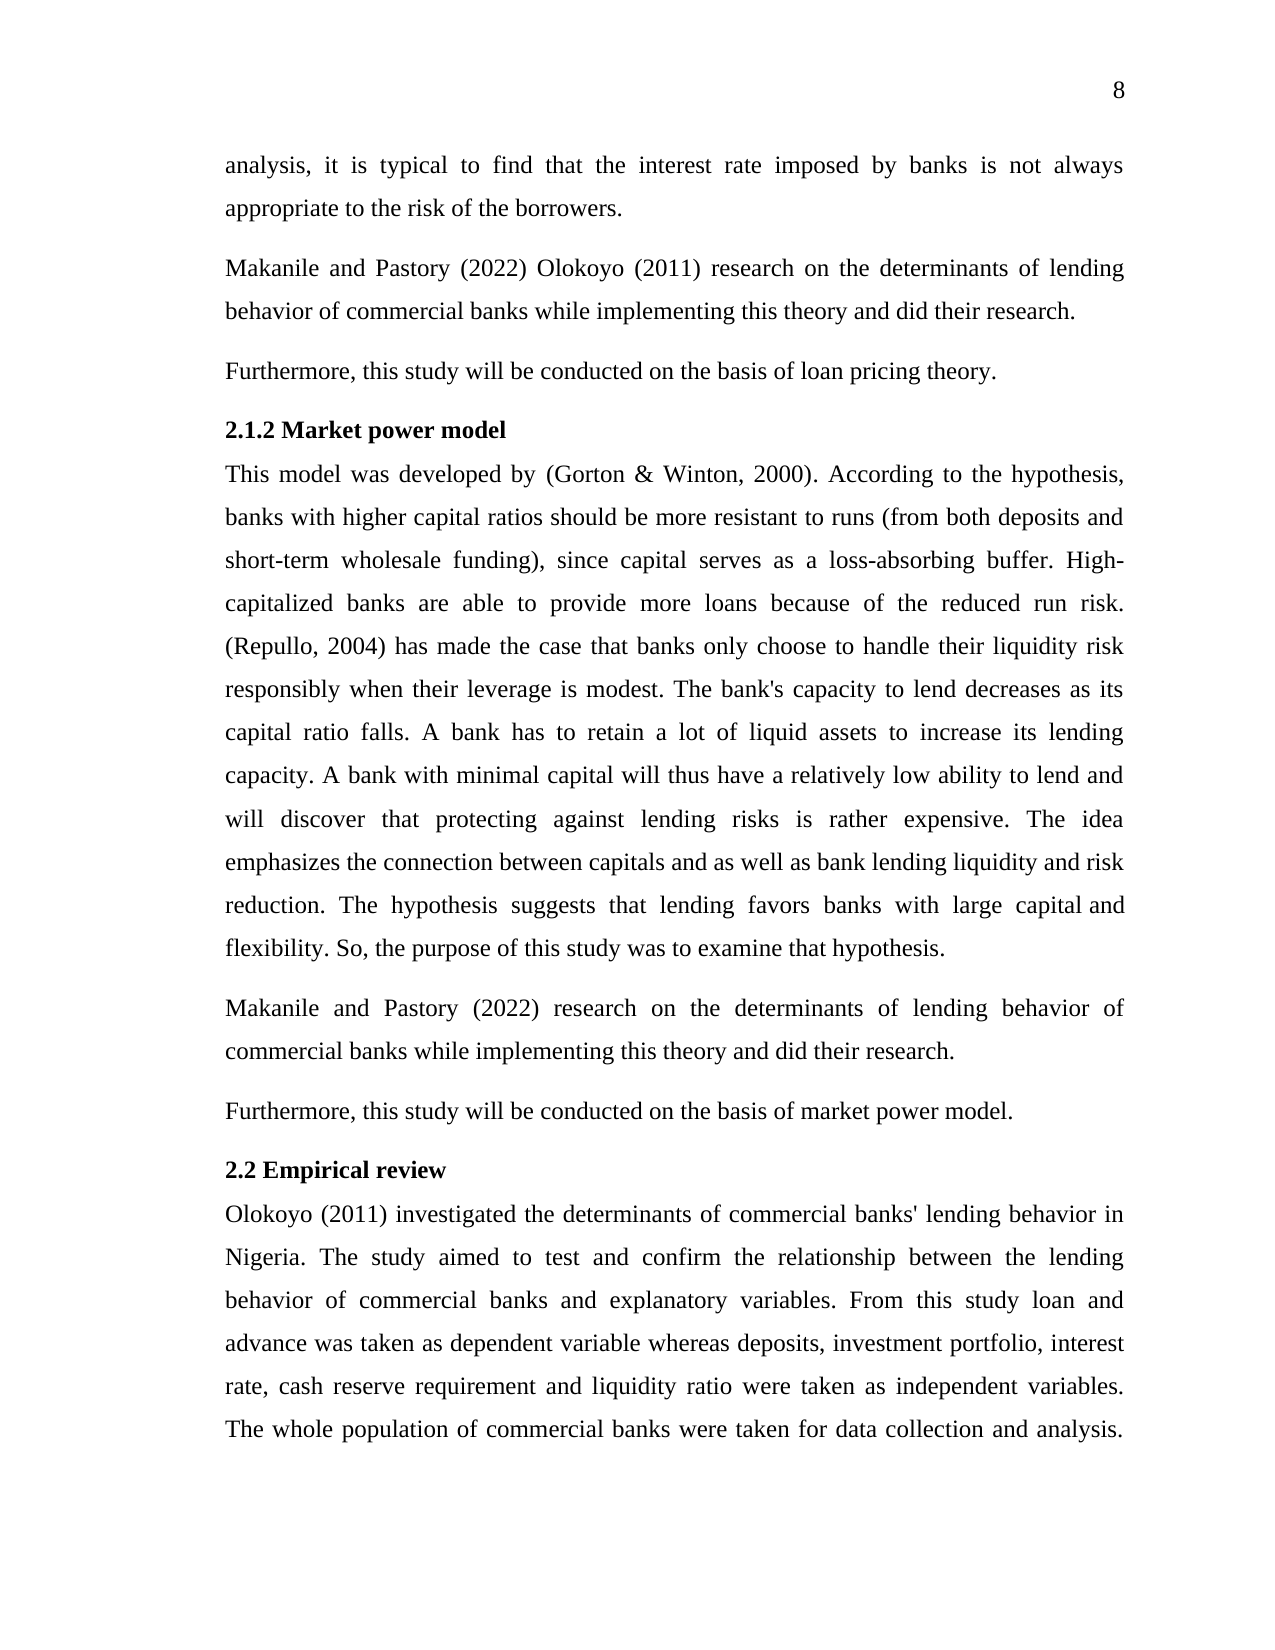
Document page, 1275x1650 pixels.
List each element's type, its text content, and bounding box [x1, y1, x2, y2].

subtitle 2.2 Empirical review [225, 1156, 1125, 1184]
text Makanile and Pastory (2022) research on the determinants of lending behavior of commercial banks while implementing this theory and did their research. [225, 993, 1125, 1065]
text This model was developed by . According to the hypothesis, banks with higher capital ratios should be more resistant to runs (from both deposits and short-term wholesale funding), since capital serves as a loss-absorbing buffer. High-capitalized banks are able to provide more loans because of the reduced run risk. has made the case that banks only choose to handle their liquidity risk responsibly when their leverage is modest. The bank's capacity to lend decreases as its capital ratio falls. A bank has to retain a lot of liquid assets to increase its lending capacity. A bank with minimal capital will thus have a relatively low ability to lend and will discover that protecting against lending risks is rather expensive. The idea emphasizes the connection between capitals and as well as bank lending liquidity and risk reduction. The hypothesis suggests that lending favors banks with large capital and flexibility. So, the purpose of this study was to examine that hypothesis. [225, 459, 1125, 962]
text Makanile and Pastory (2022) Olokoyo (2011) research on the determinants of lending behavior of commercial banks while implementing this theory and did their research. [225, 253, 1125, 325]
text Furthermore, this study will be conducted on the basis of market power model. [225, 1096, 1125, 1124]
subtitle 2.1.2 Market power model [225, 416, 1125, 444]
text Furthermore, this study will be conducted on the basis of loan pricing theory. [225, 356, 1125, 384]
